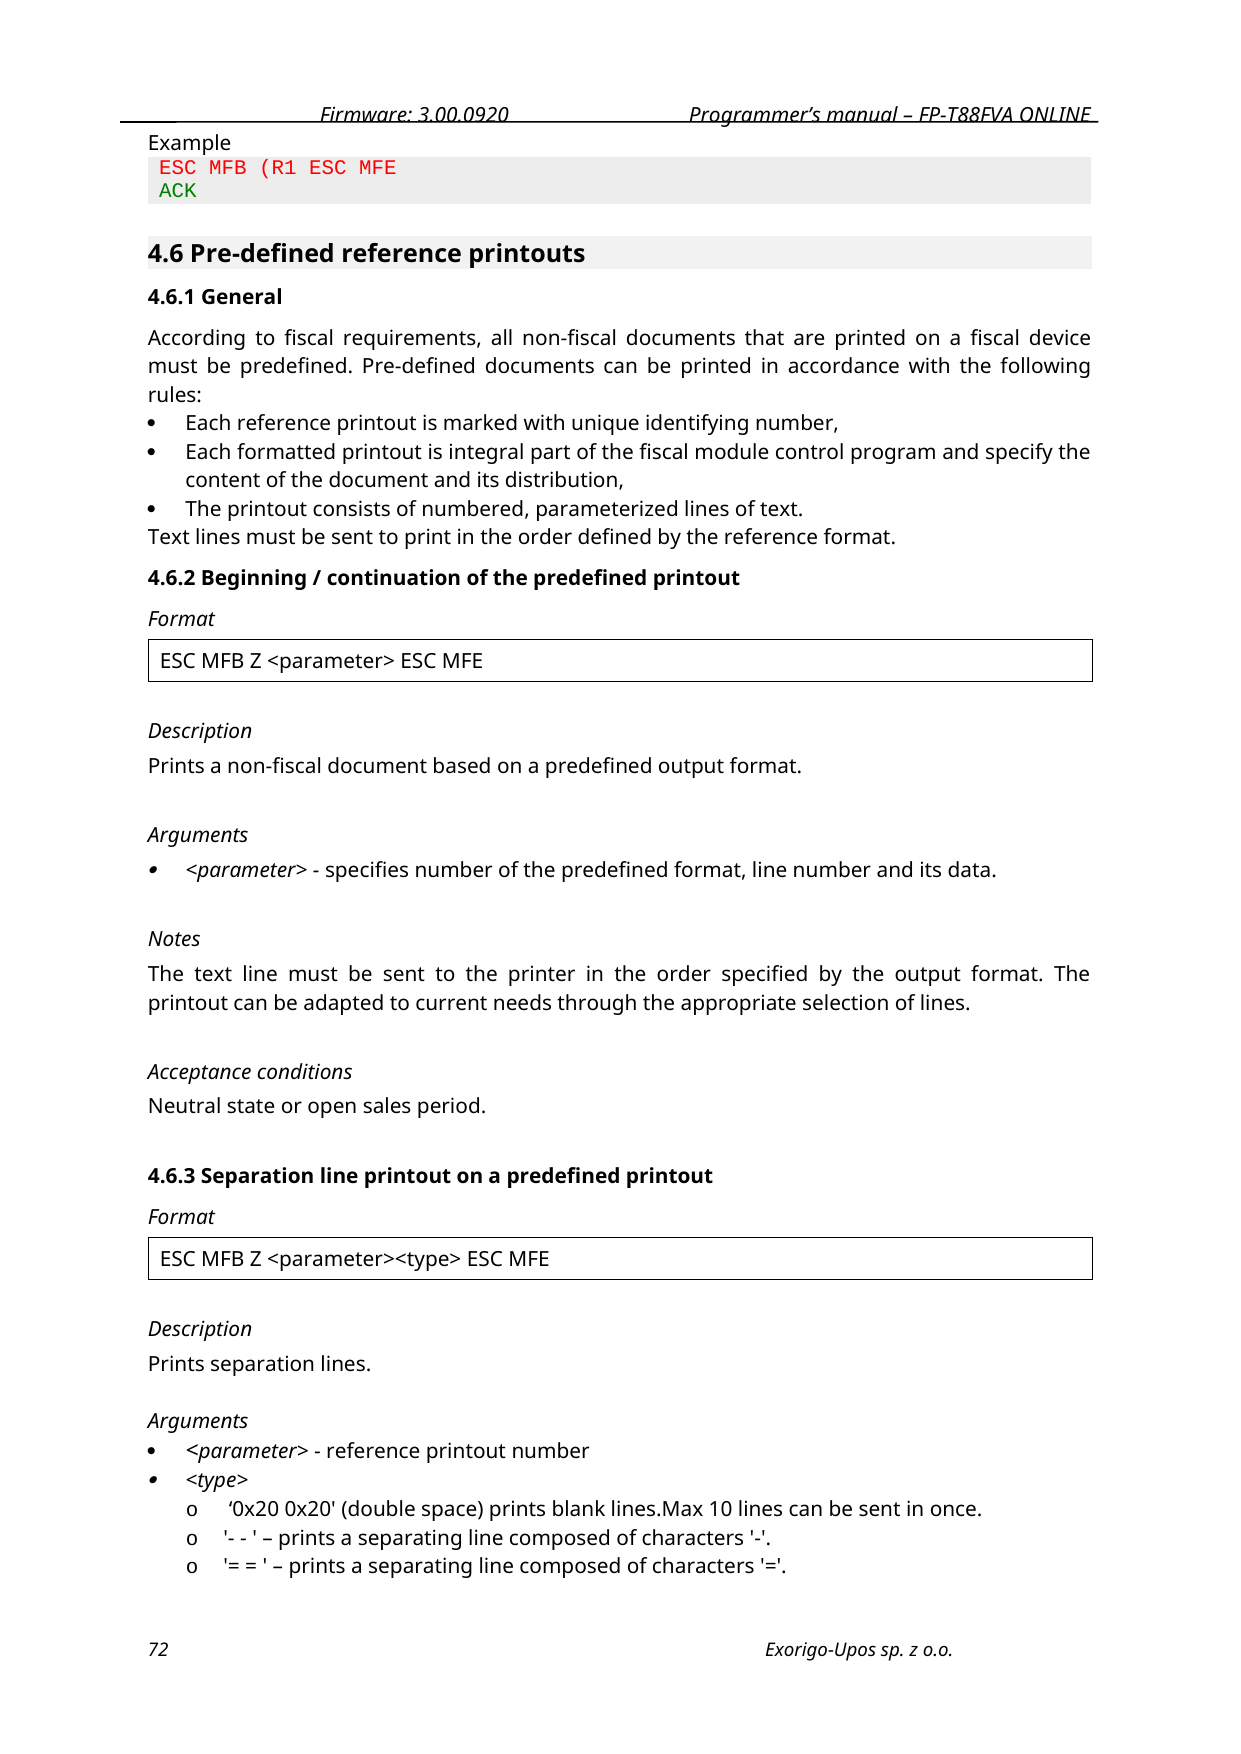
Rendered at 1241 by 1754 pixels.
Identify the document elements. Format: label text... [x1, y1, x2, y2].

text Arguments [148, 820, 1092, 849]
list '= = ' – prints a separating line composed of characters '='. [186, 1551, 1092, 1580]
text Description [148, 1314, 1092, 1343]
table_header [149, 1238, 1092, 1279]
subtitle 4.6.3 Separation line printout on a predefined printout [148, 1161, 1092, 1189]
text Acceptance conditions [148, 1057, 1092, 1085]
text Text lines must be sent to print in the order defined by the reference format. [148, 522, 1092, 551]
subtitle 4.6.1 General [148, 282, 1092, 311]
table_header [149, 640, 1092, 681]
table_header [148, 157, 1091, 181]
list The printout consists of numbered, parameterized lines of text. [148, 494, 1092, 522]
list Each formatted printout is integral part of the fiscal module control program and specify the content of the document and its distribution, [148, 437, 1092, 494]
subtitle 4.6 Pre-defined reference printouts [148, 236, 1092, 269]
text According to fiscal requirements, all non-fiscal documents that are printed on a fiscal device must be predefined. Pre-defined documents can be printed in accordance with the following rules: [148, 323, 1092, 408]
text The text line must be sent to the printer in the order specified by the output format. The printout can be adapted to current needs through the appropriate selection of lines. [148, 959, 1092, 1016]
text Format [148, 1202, 1092, 1230]
text Neutral state or open sales period. [148, 1092, 1092, 1120]
text Prints a non-fiscal document based on a predefined output format. [148, 751, 1092, 779]
list Each reference printout is marked with unique identifying number, [148, 408, 1092, 437]
list ‘0x20 0x20' (double space) prints blank lines.Max 10 lines can be sent in once. [186, 1494, 1092, 1523]
text Arguments [148, 1406, 1092, 1434]
list '- - ' – prints a separating line composed of characters '-'. [186, 1523, 1092, 1551]
text Example [148, 128, 1092, 157]
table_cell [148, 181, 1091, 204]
text Prints separation lines. [148, 1349, 1092, 1377]
text Description [148, 716, 1092, 745]
text Format [148, 604, 1092, 632]
list <parameter> - reference printout number [148, 1434, 1092, 1466]
subtitle 4.6.2 Beginning / continuation of the predefined printout [148, 563, 1092, 591]
list <parameter> - specifies number of the predefined format, line number and its data. [148, 855, 1092, 883]
list <type> [148, 1466, 1092, 1494]
text Notes [148, 924, 1092, 953]
